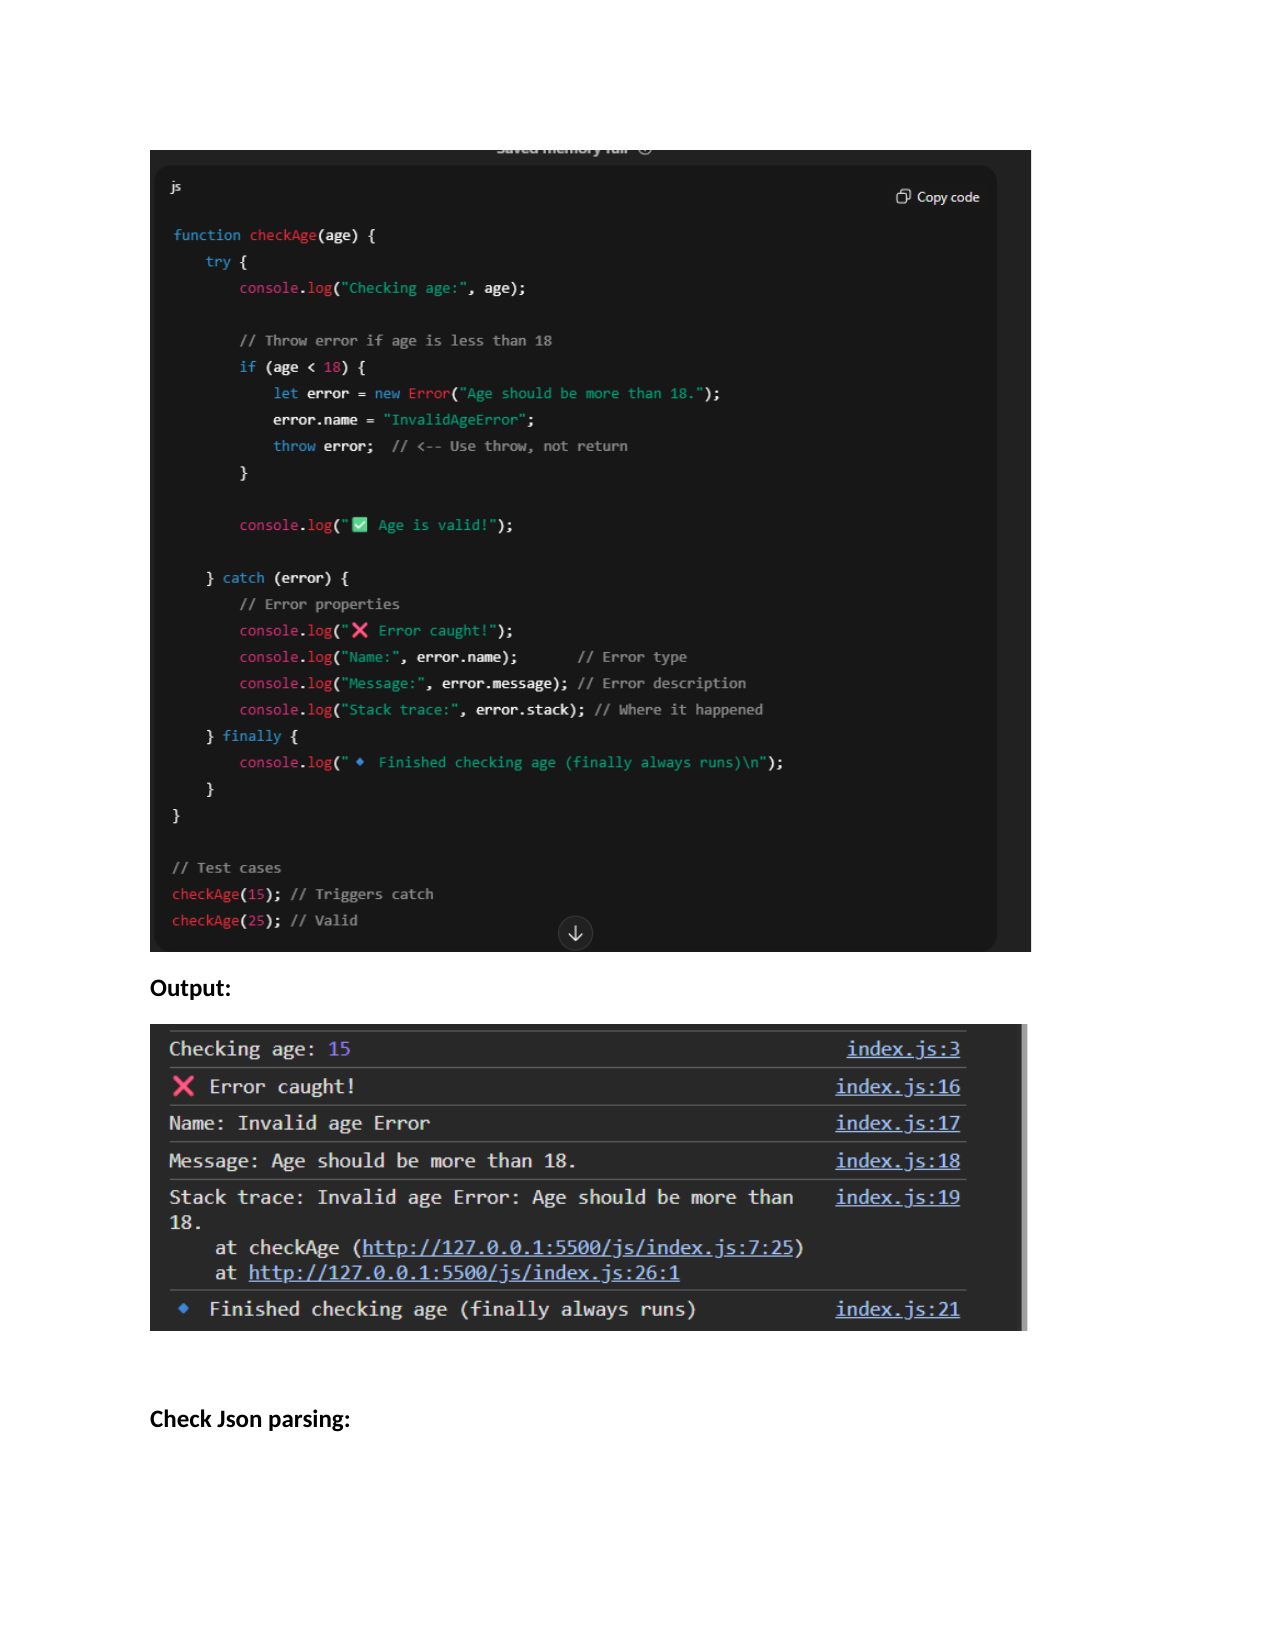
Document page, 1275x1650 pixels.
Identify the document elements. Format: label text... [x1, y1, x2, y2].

picture [150, 150, 1032, 952]
picture [150, 1024, 1028, 1331]
text Output: [150, 972, 1125, 1003]
text Check Json parsing: [150, 1403, 1125, 1434]
